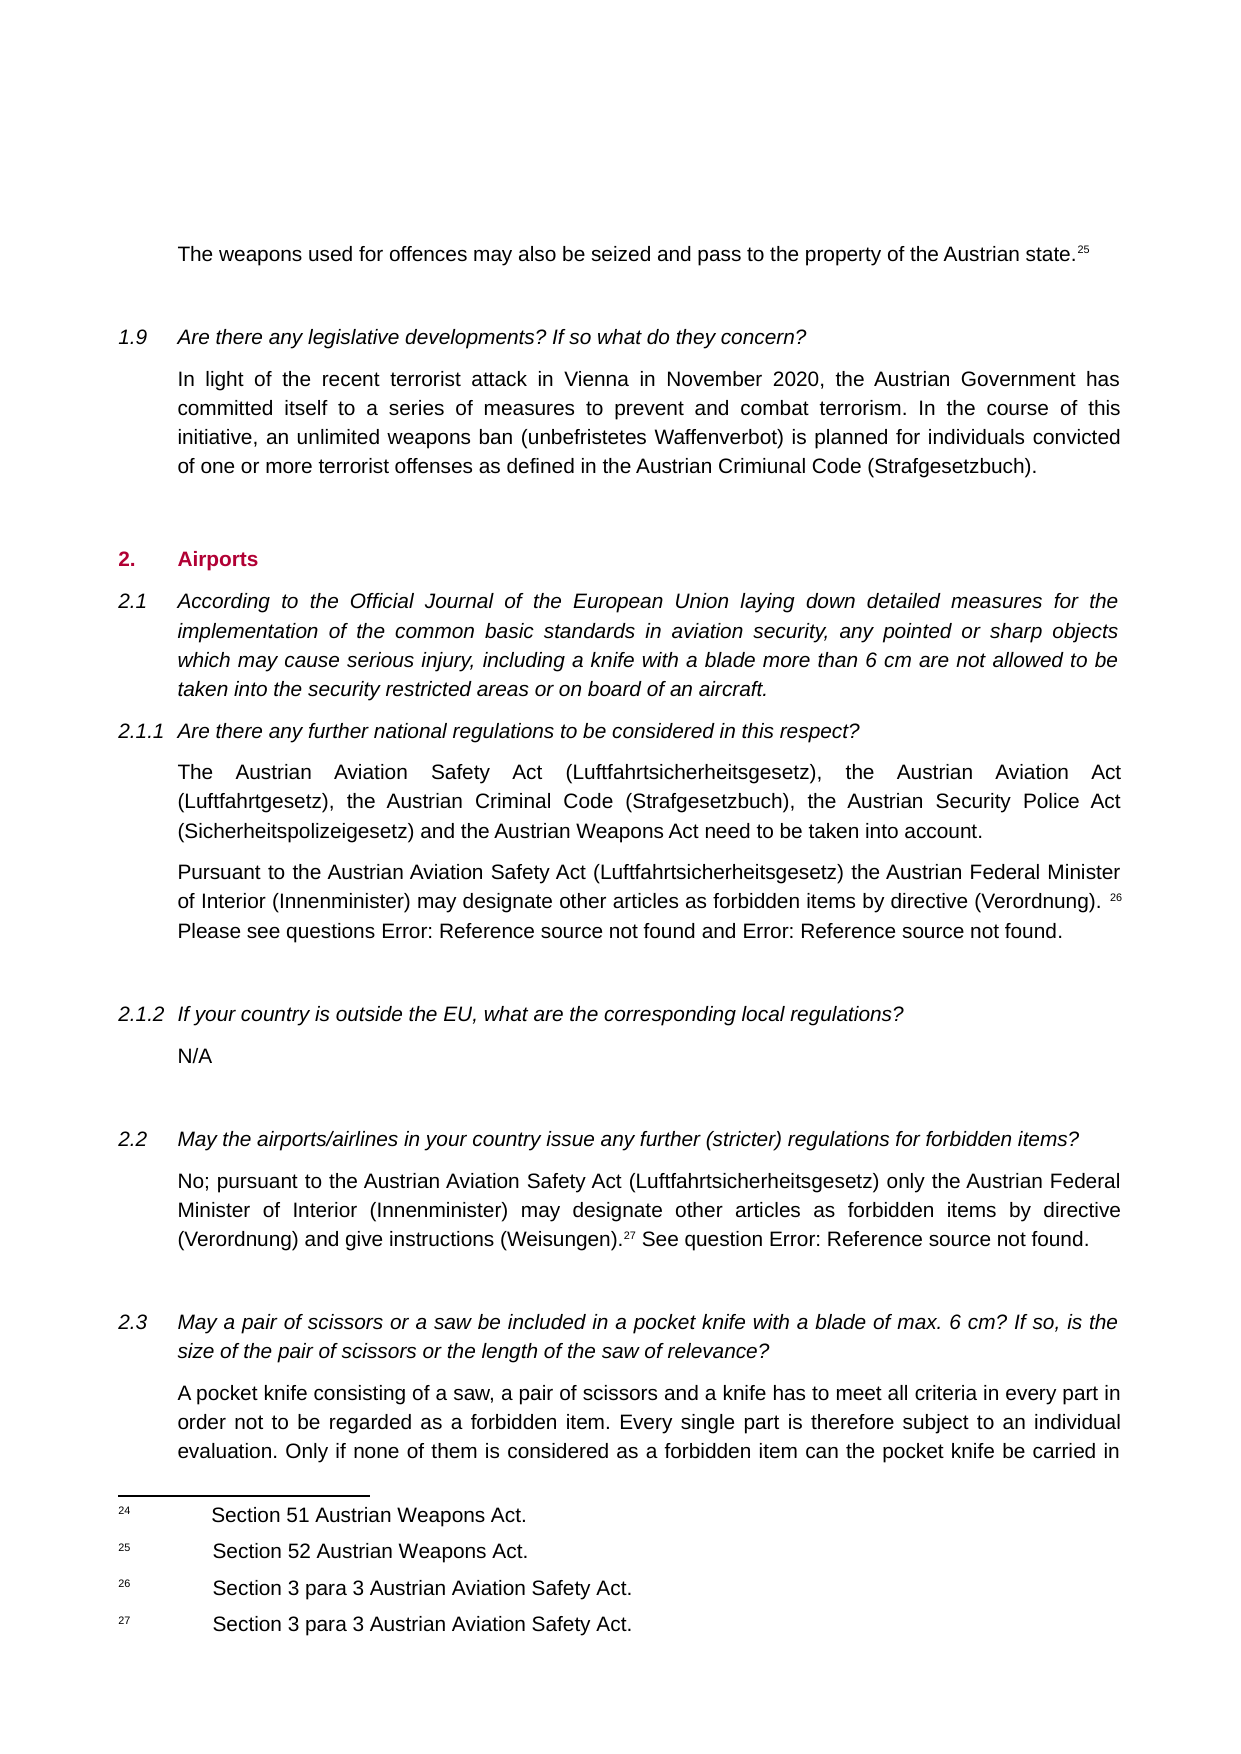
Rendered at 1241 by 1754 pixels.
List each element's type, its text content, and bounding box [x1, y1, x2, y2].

text N/A [177, 1038, 1122, 1067]
list Are there any legislative developments? If so what do they concern? [118, 319, 1122, 349]
text The Austrian Aviation Safety Act (Luftfahrtsicherheitsgesetz), the Austrian Aviation Act (Luftfahrtgesetz), the Austrian Criminal Code (Strafgesetzbuch), the Austrian Security Police Act (Sicherheitspolizeigesetz) and the Austrian Weapons Act need to be taken into account. [177, 755, 1122, 842]
list May the airports/airlines in your country issue any further (stricter) regulations for forbidden items? [118, 1122, 1122, 1151]
list If your country is outside the EU, what are the corresponding local regulations? [118, 997, 1122, 1026]
list According to the Official Journal of the European Union laying down detailed measures for the implementation of the common basic standards in aviation security, any pointed or sharp objects which may cause serious injury, including a knife with a blade more than 6 cm are not allowed to be taken into the security restricted areas or on board of an aircraft. [118, 584, 1122, 701]
list Are there any further national regulations to be considered in this respect? [118, 713, 1122, 742]
text In light of the recent terrorist attack in Vienna in November 2020, the Austrian Government has committed itself to a series of measures to prevent and combat terrorism. In the course of this initiative, an unlimited weapons ban (unbefristetes Waffenverbot) is planned for individuals convicted of one or more terrorist offenses as defined in the Austrian Crimiunal Code (Strafgesetzbuch). [177, 361, 1122, 478]
subtitle Airports [118, 547, 1122, 571]
text The weapons used for offences may also be seized and pass to the property of the Austrian state. [177, 236, 1122, 265]
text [118, 1376, 1122, 1463]
list May a pair of scissors or a saw be included in a pocket knife with a blade of max. 6 cm? If so, is the size of the pair of scissors or the length of the saw of relevance? [118, 1305, 1122, 1363]
